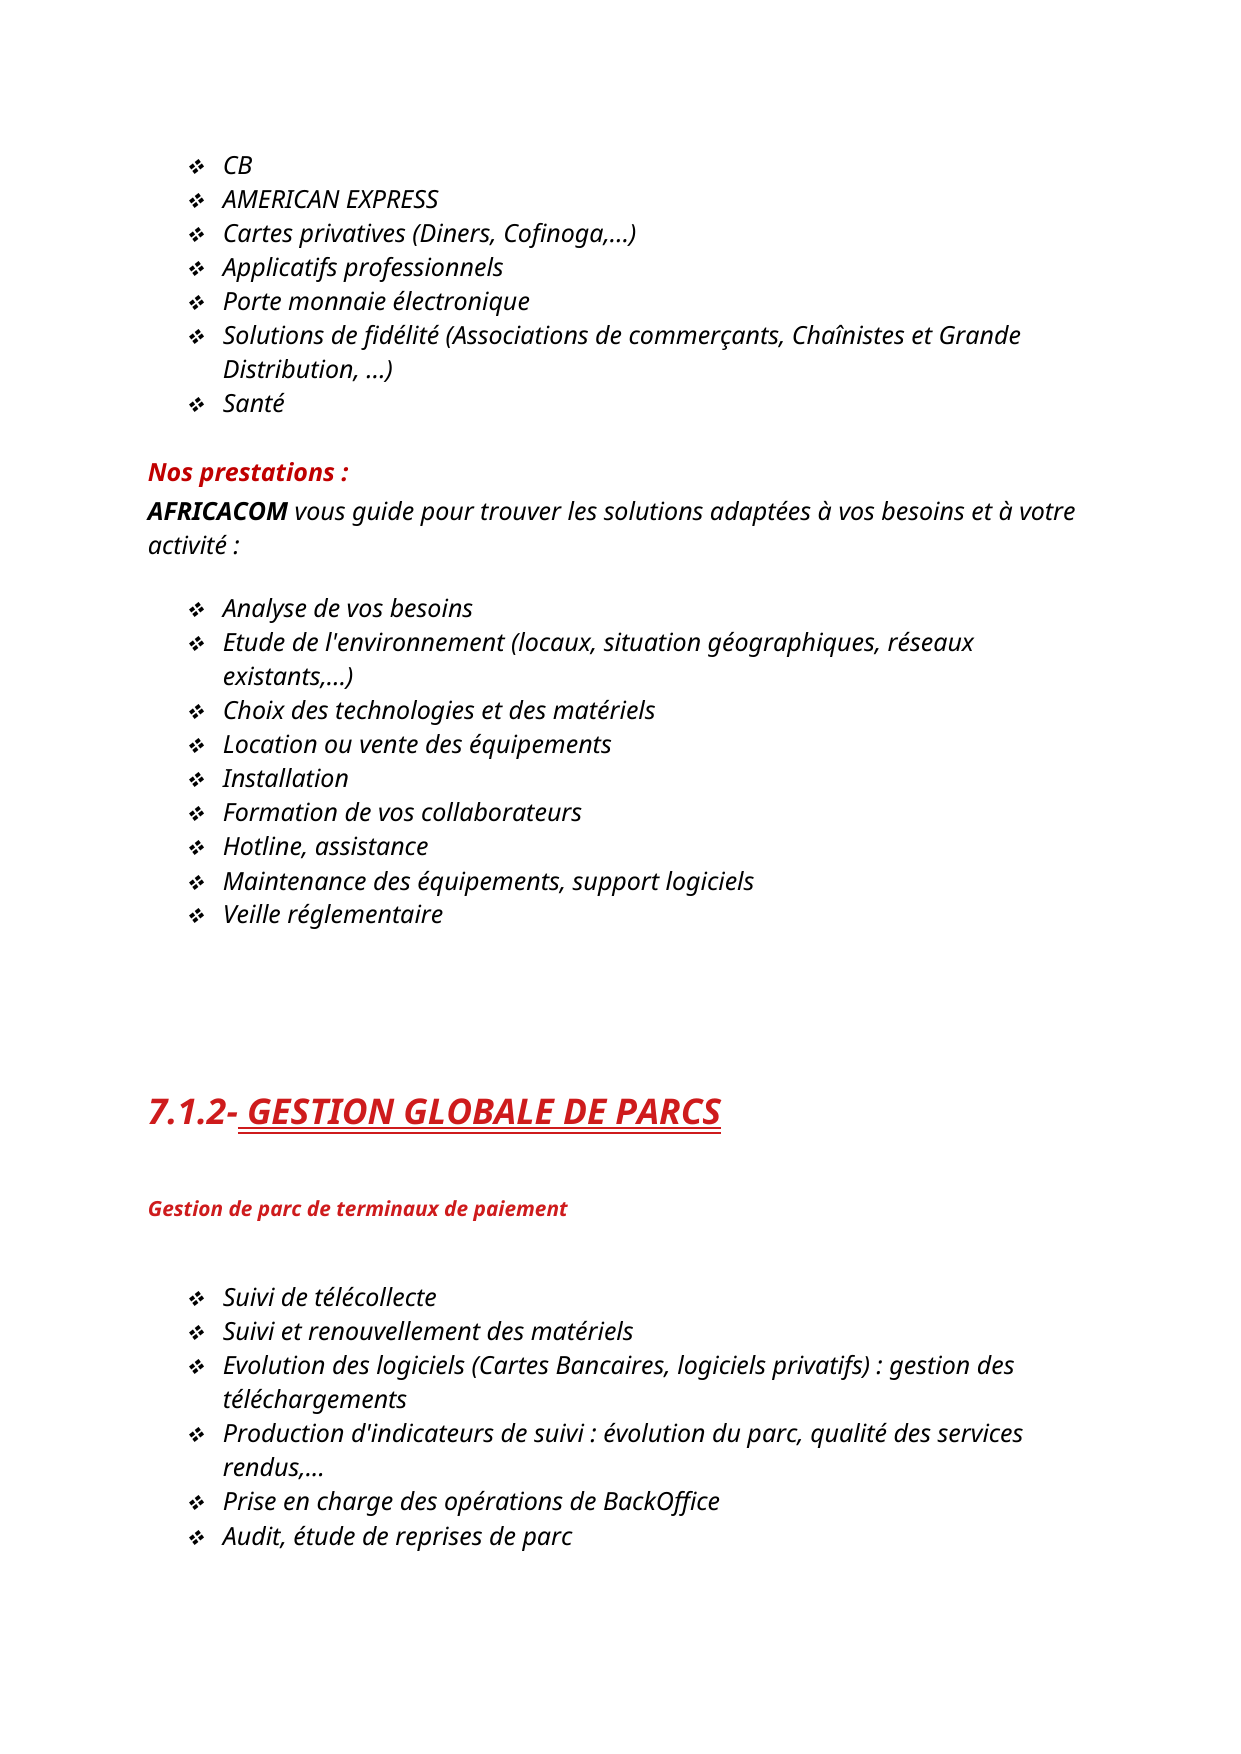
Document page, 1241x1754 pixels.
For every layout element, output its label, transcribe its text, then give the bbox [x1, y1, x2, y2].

list Prise en charge des opérations de BackOffice [185, 1484, 1093, 1518]
list Cartes privatives (Diners, Cofinoga,...) [185, 216, 1093, 250]
list Installation [185, 761, 1093, 795]
list Etude de l'environnement (locaux, situation géographiques, réseaux existants,...) [185, 625, 1093, 693]
list Santé [185, 386, 1093, 420]
list Production d'indicateurs de suivi : évolution du parc, qualité des services rendus,... [185, 1416, 1093, 1484]
list AMERICAN EXPRESS [185, 182, 1093, 216]
list Audit, étude de reprises de parc [185, 1518, 1093, 1552]
list Formation de vos collaborateurs [185, 795, 1093, 829]
list CB [185, 148, 1093, 182]
list Veille réglementaire [185, 897, 1093, 931]
list Hotline, assistance [185, 829, 1093, 863]
list Choix des technologies et des matériels [185, 693, 1093, 727]
list Solutions de fidélité (Associations de commerçants, Chaînistes et Grande Distribution, ...) [185, 318, 1093, 386]
text AFRICACOM vous guide pour trouver les solutions adaptées à vos besoins et à votre activité : [148, 493, 1093, 561]
list Location ou vente des équipements [185, 727, 1093, 761]
list Applicatifs professionnels [185, 250, 1093, 284]
list Maintenance des équipements, support logiciels [185, 863, 1093, 897]
list Analyse de vos besoins [185, 591, 1093, 625]
list Evolution des logiciels (Cartes Bancaires, logiciels privatifs) : gestion des téléchargements [185, 1348, 1093, 1416]
subtitle Gestion de parc de terminaux de paiement [148, 1194, 1093, 1222]
subtitle Nos prestations : [148, 454, 1093, 488]
list Suivi de télécollecte [185, 1280, 1093, 1314]
subtitle 7.1.2- GESTION GLOBALE DE PARCS [148, 1087, 1093, 1135]
list Porte monnaie électronique [185, 284, 1093, 318]
list Suivi et renouvellement des matériels [185, 1314, 1093, 1348]
